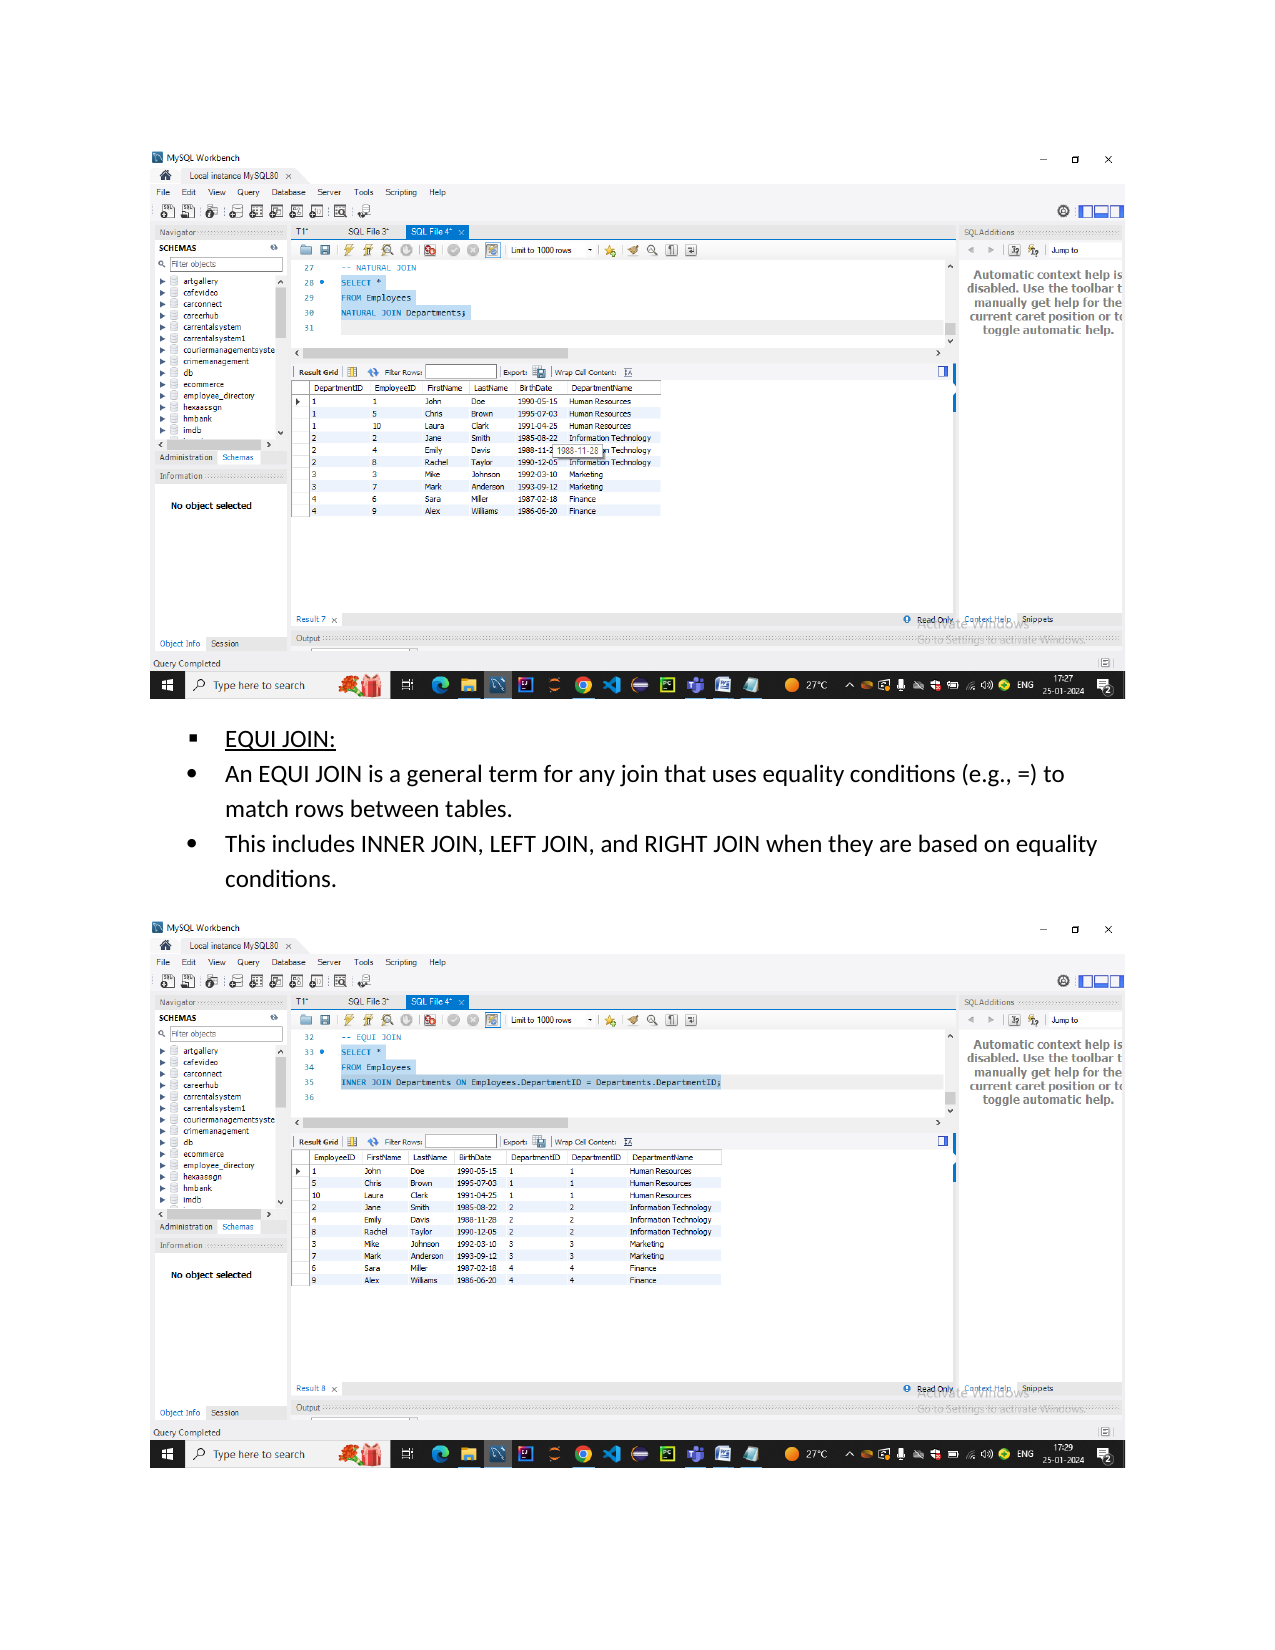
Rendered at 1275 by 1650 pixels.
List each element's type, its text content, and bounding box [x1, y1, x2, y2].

list EQUI JOIN: [187, 723, 1125, 754]
list This includes INNER JOIN, LEFT JOIN, and RIGHT JOIN when they are based on equality conditions. [187, 828, 1125, 894]
list An EQUI JOIN is a general term for any join that uses equality conditions (e.g., =) to match rows between tables. [187, 758, 1125, 824]
picture [150, 919, 1125, 1468]
picture [150, 150, 1125, 699]
